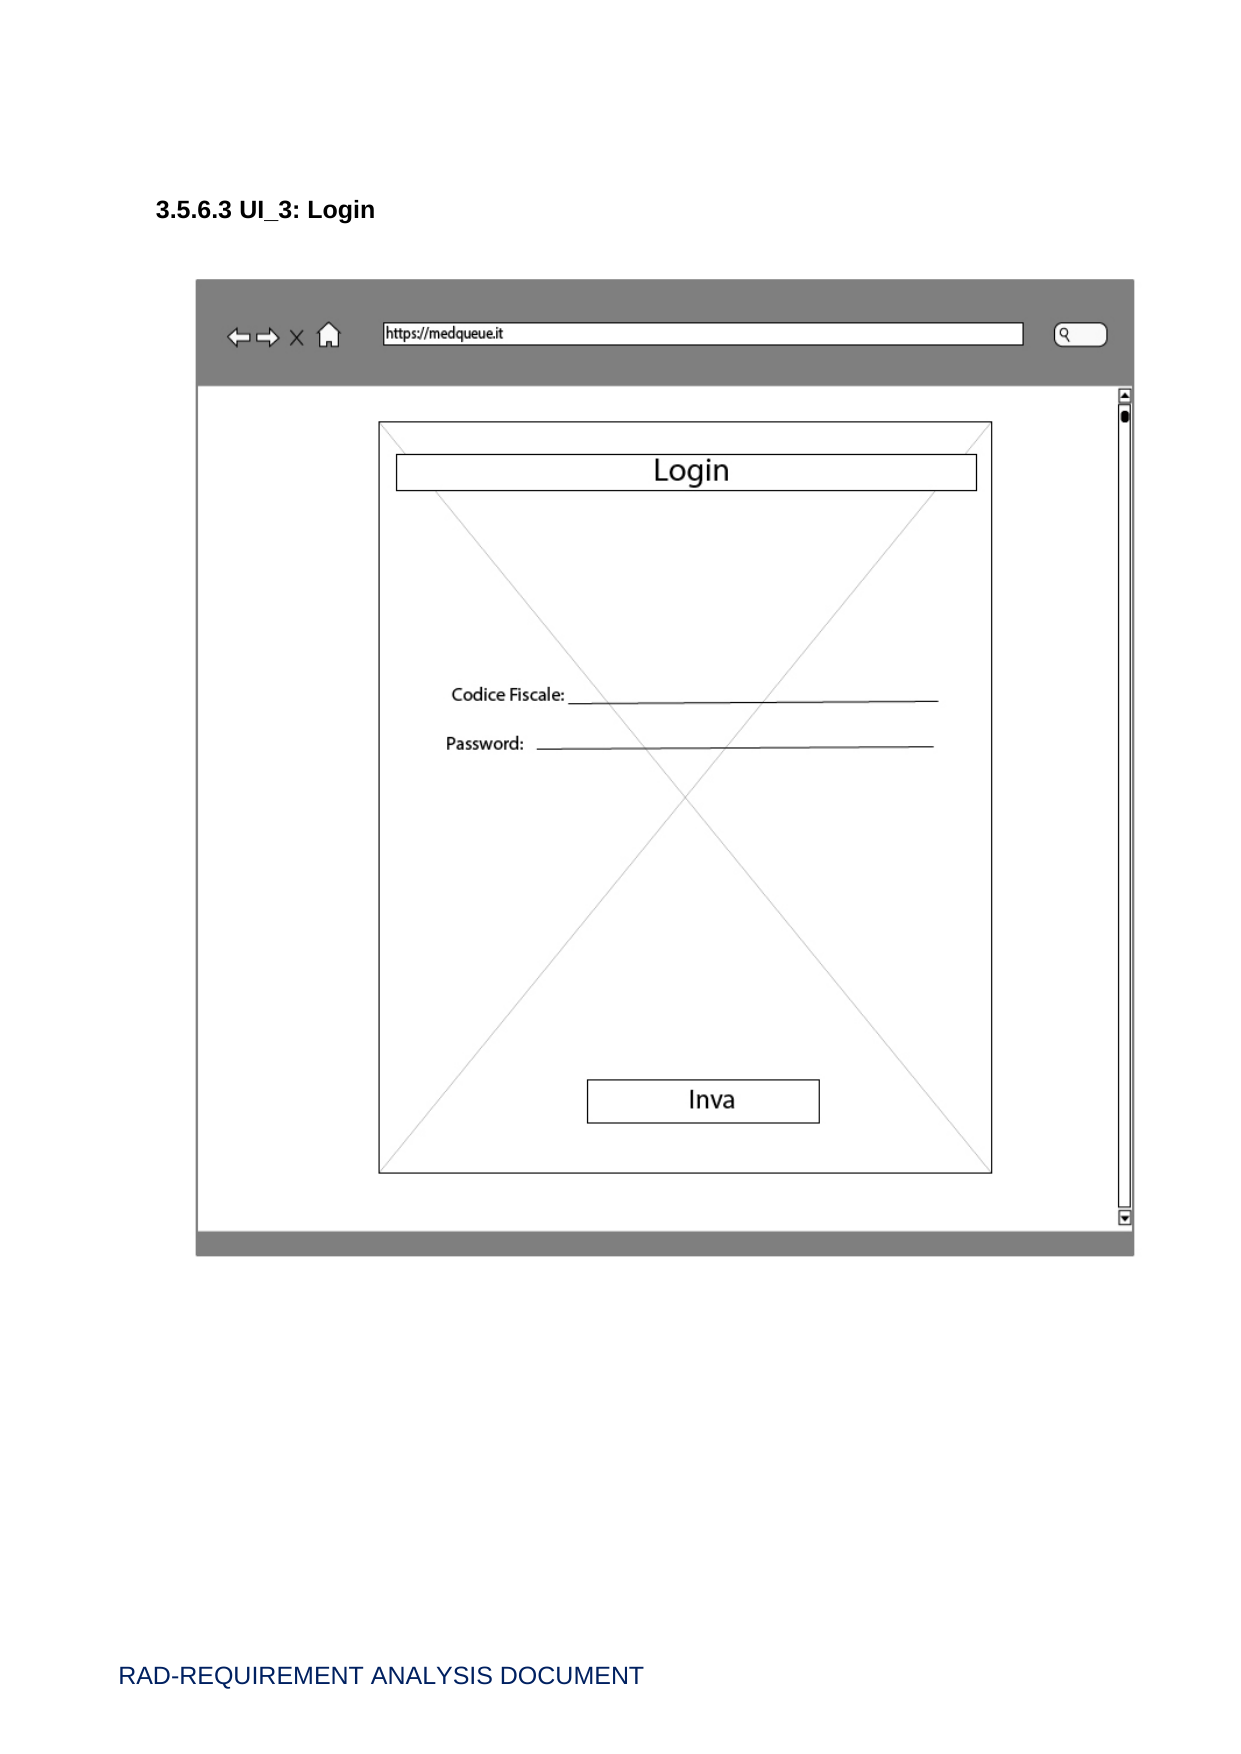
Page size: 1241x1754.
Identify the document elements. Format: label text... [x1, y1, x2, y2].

picture [155, 243, 1160, 1317]
text 3.5.6.3 UI_3: Login [156, 195, 1122, 224]
